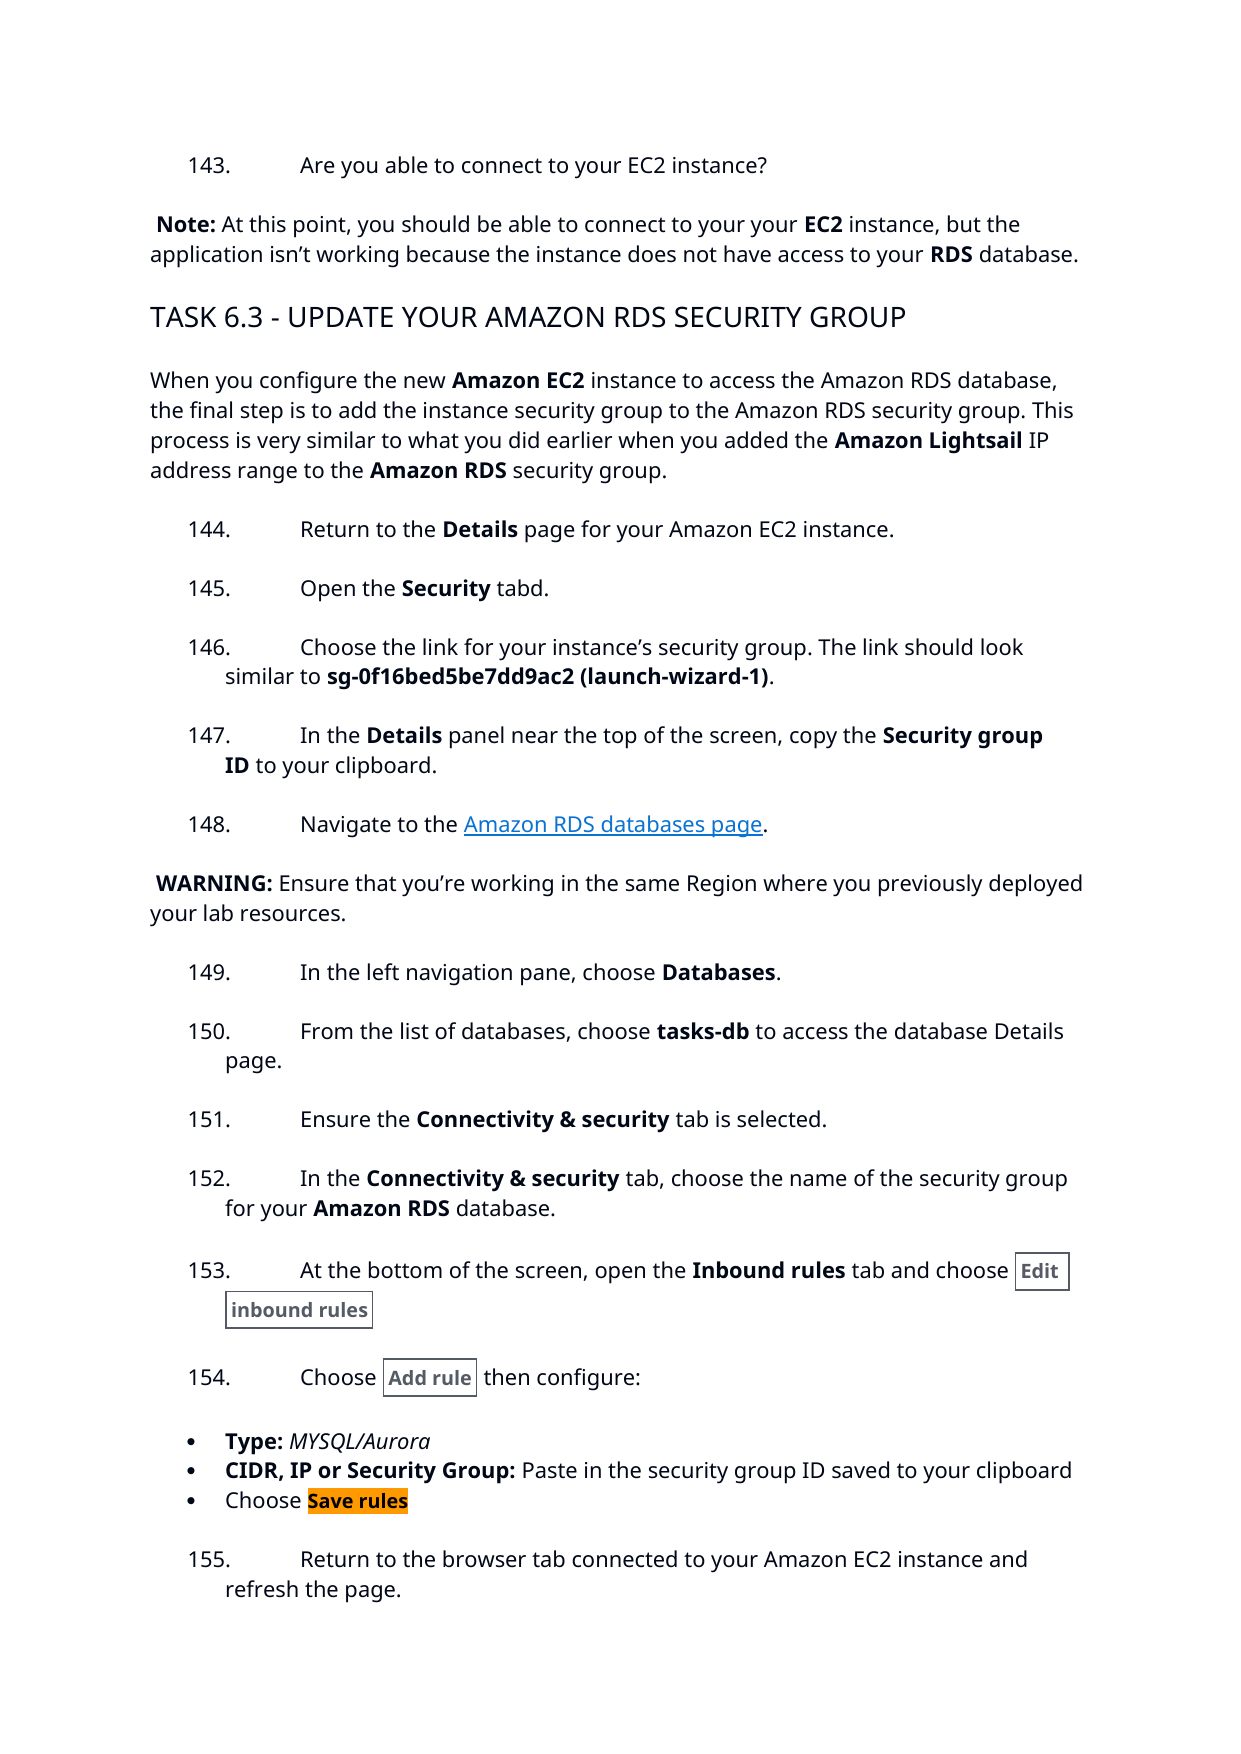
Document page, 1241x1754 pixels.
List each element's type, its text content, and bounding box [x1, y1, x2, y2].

list Choose Add rule then configure: [477, 1358, 1090, 1397]
list Return to the Details page for your Amazon EC2 instance. [187, 513, 1090, 543]
list From the list of databases, choose tasks-db to access the database Details page. [187, 1016, 1090, 1075]
text Note: At this point, you should be able to connect to your your EC2 instance, but the application isn’t working because the instance does not have access to your RDS database. [150, 209, 1090, 268]
list Are you able to connect to your EC2 instance? [187, 150, 1090, 180]
list Choose the link for your instance’s security group. The link should look similar to sg-0f16bed5be7dd9ac2 (launch-wizard-1). [187, 631, 1090, 691]
list CIDR, IP or Security Group: Paste in the security group ID saved to your clipboard [187, 1456, 1090, 1485]
list Return to the browser tab connected to your Amazon EC2 instance and refresh the page. [187, 1544, 1090, 1604]
text TASK 6.3 - UPDATE YOUR AMAZON RDS SECURITY GROUP [150, 298, 1090, 336]
list Choose Add rule then configure: [187, 1358, 383, 1397]
list Ensure the Connectivity & security tab is selected. [187, 1104, 1090, 1134]
list Navigate to the Amazon RDS databases page. [187, 809, 1090, 839]
list At the bottom of the screen, open the Inbound rules tab and choose Edit inbound rules [187, 1252, 1090, 1329]
text WARNING: Ensure that you’re working in the same Region where you previously deployed your lab resources. [150, 868, 1090, 927]
list In the left navigation pane, choose Databases. [187, 957, 1090, 986]
list Type: MYSQL/Aurora [187, 1426, 1090, 1456]
list Choose Save rules [187, 1485, 1090, 1515]
list In the Connectivity & security tab, choose the name of the security group for your Amazon RDS database. [187, 1163, 1090, 1223]
list In the Details panel near the top of the screen, copy the Security group ID to your clipboard. [187, 720, 1090, 780]
list Open the Security tabd. [187, 572, 1090, 602]
text When you configure the new Amazon EC2 instance to access the Amazon RDS database, the final step is to add the instance security group to the Amazon RDS security group. This process is very similar to what you did earlier when you added the Amazon Lightsail IP address range to the Amazon RDS security group. [150, 365, 1090, 484]
